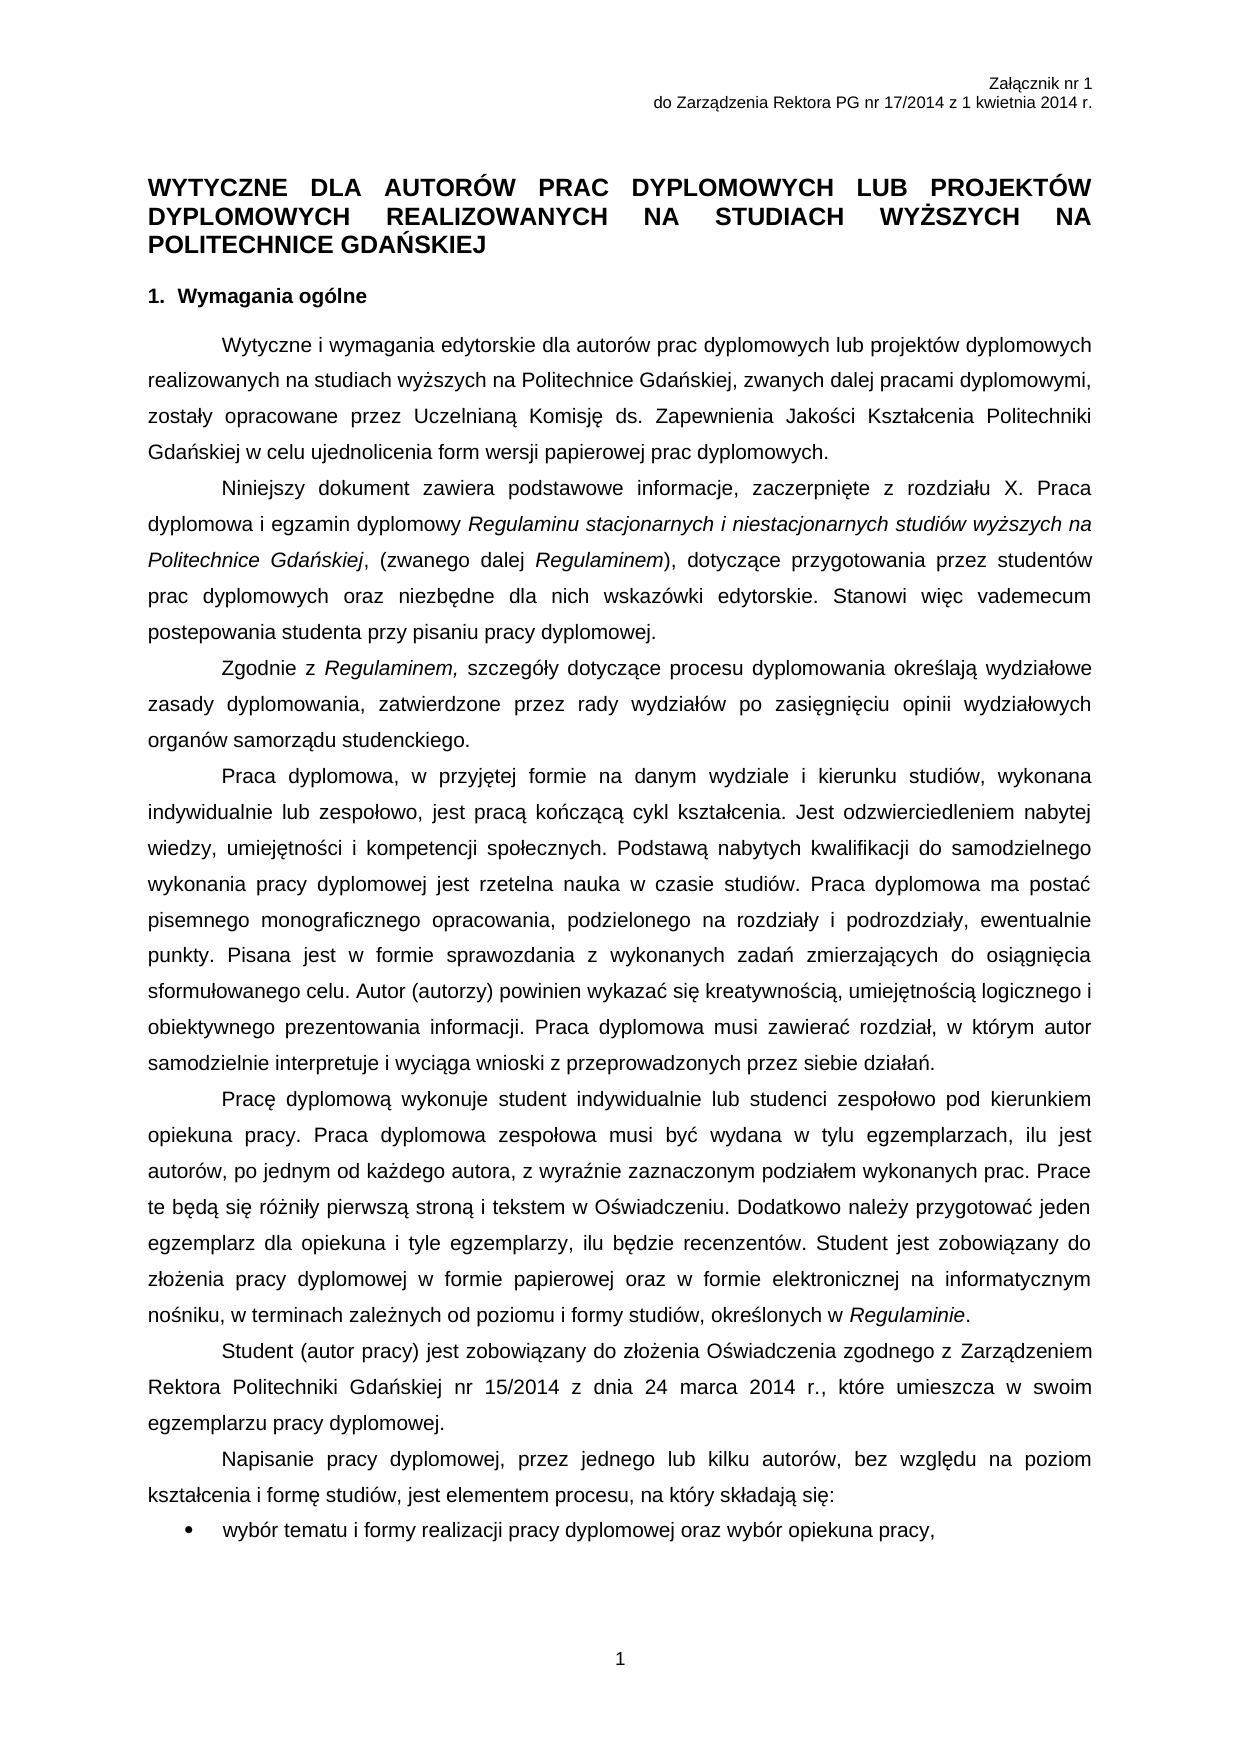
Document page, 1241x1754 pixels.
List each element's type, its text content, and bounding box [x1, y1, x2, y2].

text Wytyczne i wymagania edytorskie dla autorów prac dyplomowych lub projektów dyplomowych realizowanych na studiach wyższych na Politechnice Gdańskiej, zwanych dalej pracami dyplomowymi, zostały opracowane przez Uczelnianą Komisję ds. Zapewnienia Jakości Kształcenia Politechniki Gdańskiej w celu ujednolicenia form wersji papierowej prac dyplomowych. [148, 332, 1092, 464]
list Praca dyplomowa, w przyjętej formie na danym wydziale i kierunku studiów, wykonana indywidualnie lub zespołowo, jest pracą kończącą cykl kształcenia. Jest odzwierciedleniem nabytej wiedzy, umiejętności i kompetencji społecznych. Podstawą nabytych kwalifikacji do samodzielnego wykonania pracy dyplomowej jest rzetelna nauka w czasie studiów. Praca dyplomowa ma postać pisemnego monograficznego opracowania, podzielonego na rozdziały i podrozdziały, ewentualnie punkty. Pisana jest w formie sprawozdania z wykonanych zadań zmierzających do osiągnięcia sformułowanego celu. Autor (autorzy) powinien wykazać się kreatywnością, umiejętnością logicznego i obiektywnego prezentowania informacji. Praca dyplomowa musi zawierać rozdział, w którym autor samodzielnie interpretuje i wyciąga wnioski z przeprowadzonych przez siebie działań. [148, 764, 1092, 1075]
text Student (autor pracy) jest zobowiązany do złożenia Oświadczenia zgodnego z Zarządzeniem Rektora Politechniki Gdańskiej nr 15/2014 z dnia 24 marca 2014 r., które umieszcza w swoim egzemplarzu pracy dyplomowej. [148, 1339, 1092, 1434]
list Zgodnie z Regulaminem, szczegóły dotyczące procesu dyplomowania określają wydziałowe zasady dyplomowania, zatwierdzone przez rady wydziałów po zasięgnięciu opinii wydziałowych organów samorządu studenckiego. [148, 656, 1092, 752]
list Wymagania ogólne [148, 284, 1092, 308]
list Pracę dyplomową wykonuje student indywidualnie lub studenci zespołowo pod kierunkiem opiekuna pracy. Praca dyplomowa zespołowa musi być wydana w tylu egzemplarzach, ilu jest autorów, po jednym od każdego autora, z wyraźnie zaznaczonym podziałem wykonanych prac. Prace te będą się różniły pierwszą stroną i tekstem w Oświadczeniu. Dodatkowo należy przygotować jeden egzemplarz dla opiekuna i tyle egzemplarzy, ilu będzie recenzentów. Student jest zobowiązany do złożenia pracy dyplomowej w formie papierowej oraz w formie elektronicznej na informatycznym nośniku, w terminach zależnych od poziomu i formy studiów, określonych w Regulaminie. [148, 1087, 1092, 1327]
list Napisanie pracy dyplomowej, przez jednego lub kilku autorów, bez względu na poziom kształcenia i formę studiów, jest elementem procesu, na który składają się: [148, 1446, 1092, 1506]
list wybór tematu i formy realizacji pracy dyplomowej oraz wybór opiekuna pracy, [185, 1518, 1092, 1542]
text WYTYCZNE DLA autorów prac dyplomowych lub projektów dyplomowych realizowanych na studiach wyższych na Politechnice Gdańskiej [148, 173, 1092, 259]
list Niniejszy dokument zawiera podstawowe informacje, zaczerpnięte z rozdziału X. Praca dyplomowa i egzamin dyplomowy Regulaminu stacjonarnych i niestacjonarnych studiów wyższych na Politechnice Gdańskiej, (zwanego dalej Regulaminem), dotyczące przygotowania przez studentów prac dyplomowych oraz niezbędne dla nich wskazówki edytorskie. Stanowi więc vademecum postepowania studenta przy pisaniu pracy dyplomowej. [148, 476, 1092, 644]
